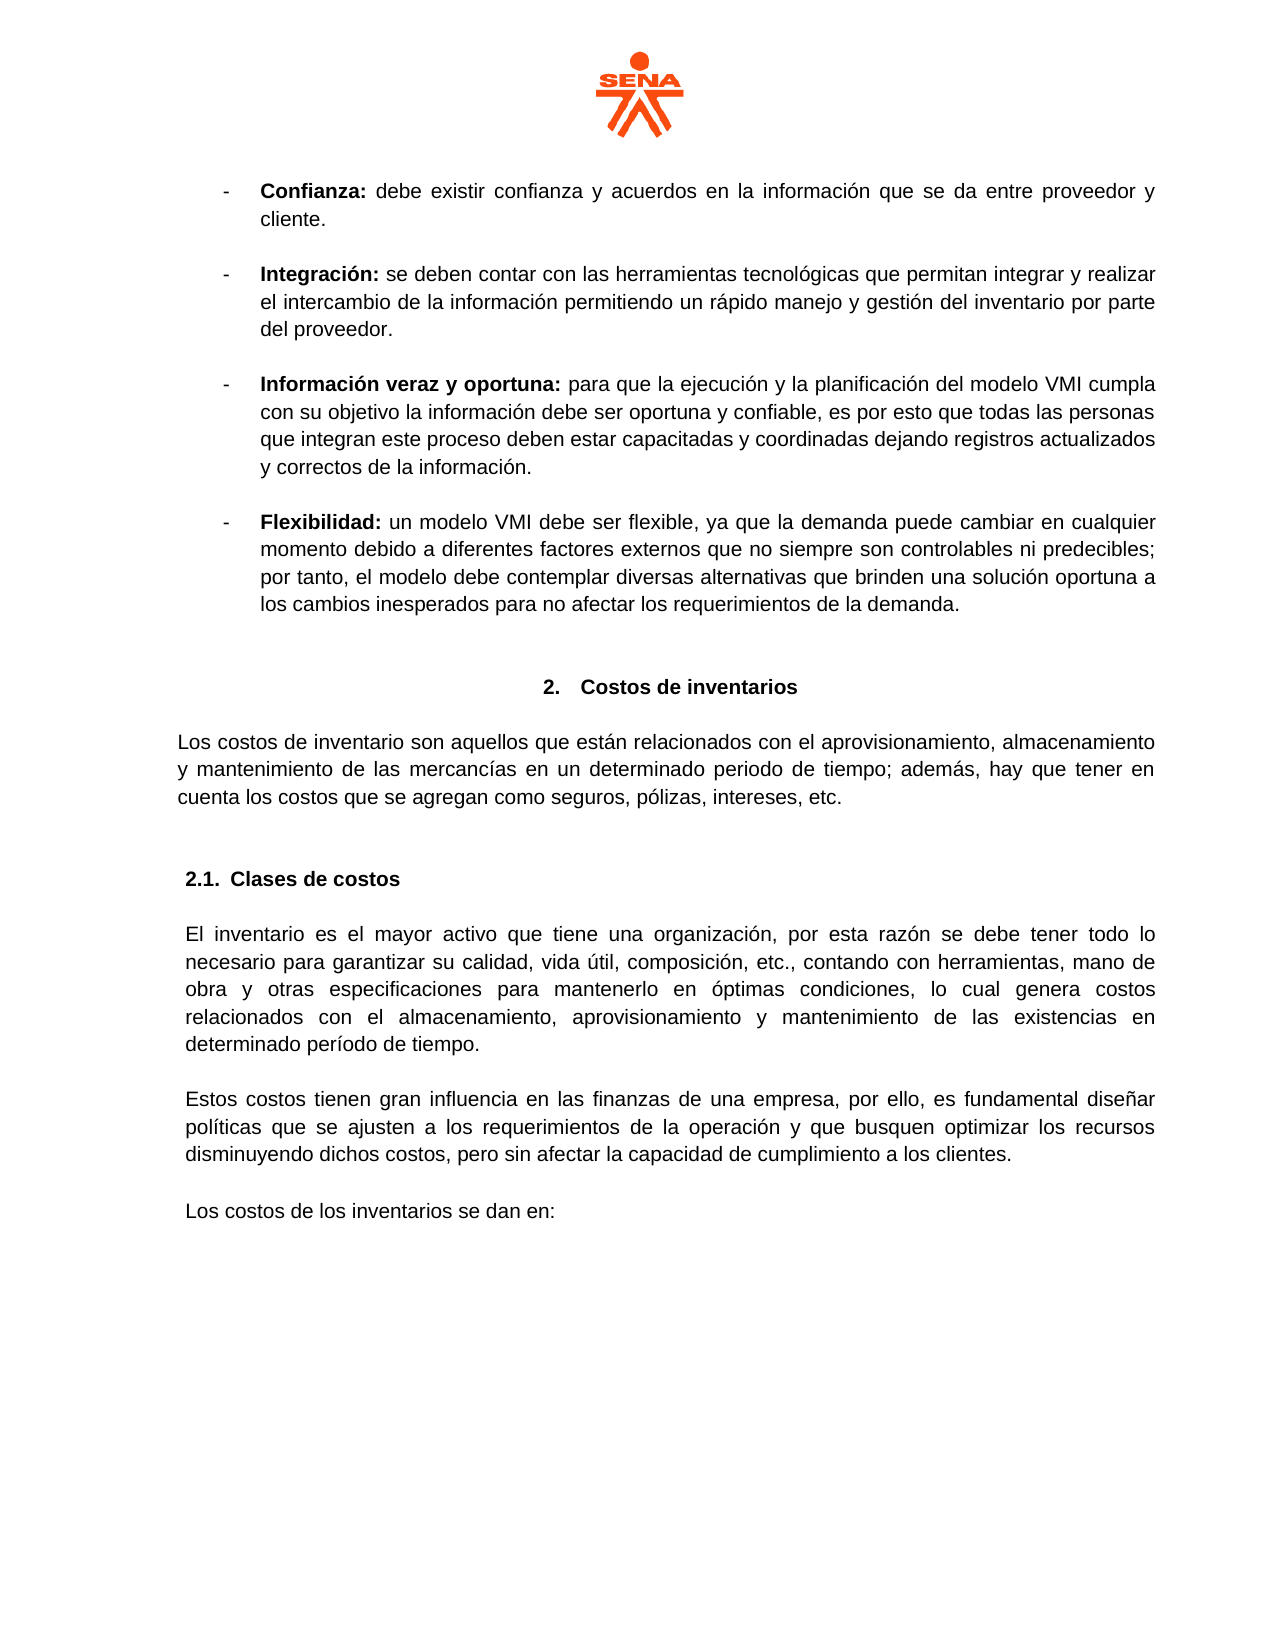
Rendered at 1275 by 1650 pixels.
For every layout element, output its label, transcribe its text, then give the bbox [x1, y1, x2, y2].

picture [585, 48, 690, 142]
list Flexibilidad: un modelo VMI debe ser flexible, ya que la demanda puede cambiar en cualquier momento debido a diferentes factores externos que no siempre son controlables ni predecibles; por tanto, el modelo debe contemplar diversas alternativas que brinden una solución oportuna a los cambios inesperados para no afectar los requerimientos de la demanda. [223, 509, 1157, 616]
list Información veraz y oportuna: para que la ejecución y la planificación del modelo VMI cumpla con su objetivo la información debe ser oportuna y confiable, es por esto que todas las personas que integran este proceso deben estar capacitadas y coordinadas dejando registros actualizados y correctos de la información. [223, 372, 1157, 478]
text Los costos de los inventarios se dan en: [185, 1197, 1157, 1223]
text Los costos de inventario son aquellos que están relacionados con el aprovisionamiento, almacenamiento y mantenimiento de las mercancías en un determinado periodo de tiempo; además, hay que tener en cuenta los costos que se agregan como seguros, pólizas, intereses, etc. [177, 729, 1157, 808]
list Clases de costos [185, 867, 1157, 891]
list Confianza: debe existir confianza y acuerdos en la información que se da entre proveedor y cliente. [223, 177, 1157, 231]
list Integración: se deben contar con las herramientas tecnológicas que permitan integrar y realizar el intercambio de la información permitiendo un rápido manejo y gestión del inventario por parte del proveedor. [223, 262, 1157, 341]
text Estos costos tienen gran influencia en las finanzas de una empresa, por ello, es fundamental diseñar políticas que se ajusten a los requerimientos de la operación y que busquen optimizar los recursos disminuyendo dichos costos, pero sin afectar la capacidad de cumplimiento a los clientes. [185, 1087, 1157, 1166]
list Costos de inventarios [184, 674, 1157, 698]
text El inventario es el mayor activo que tiene una organización, por esta razón se debe tener todo lo necesario para garantizar su calidad, vida útil, composición, etc., contando con herramientas, mano de obra y otras especificaciones para mantenerlo en óptimas condiciones, lo cual genera costos relacionados con el almacenamiento, aprovisionamiento y mantenimiento de las existencias en determinado período de tiempo. [185, 922, 1157, 1056]
